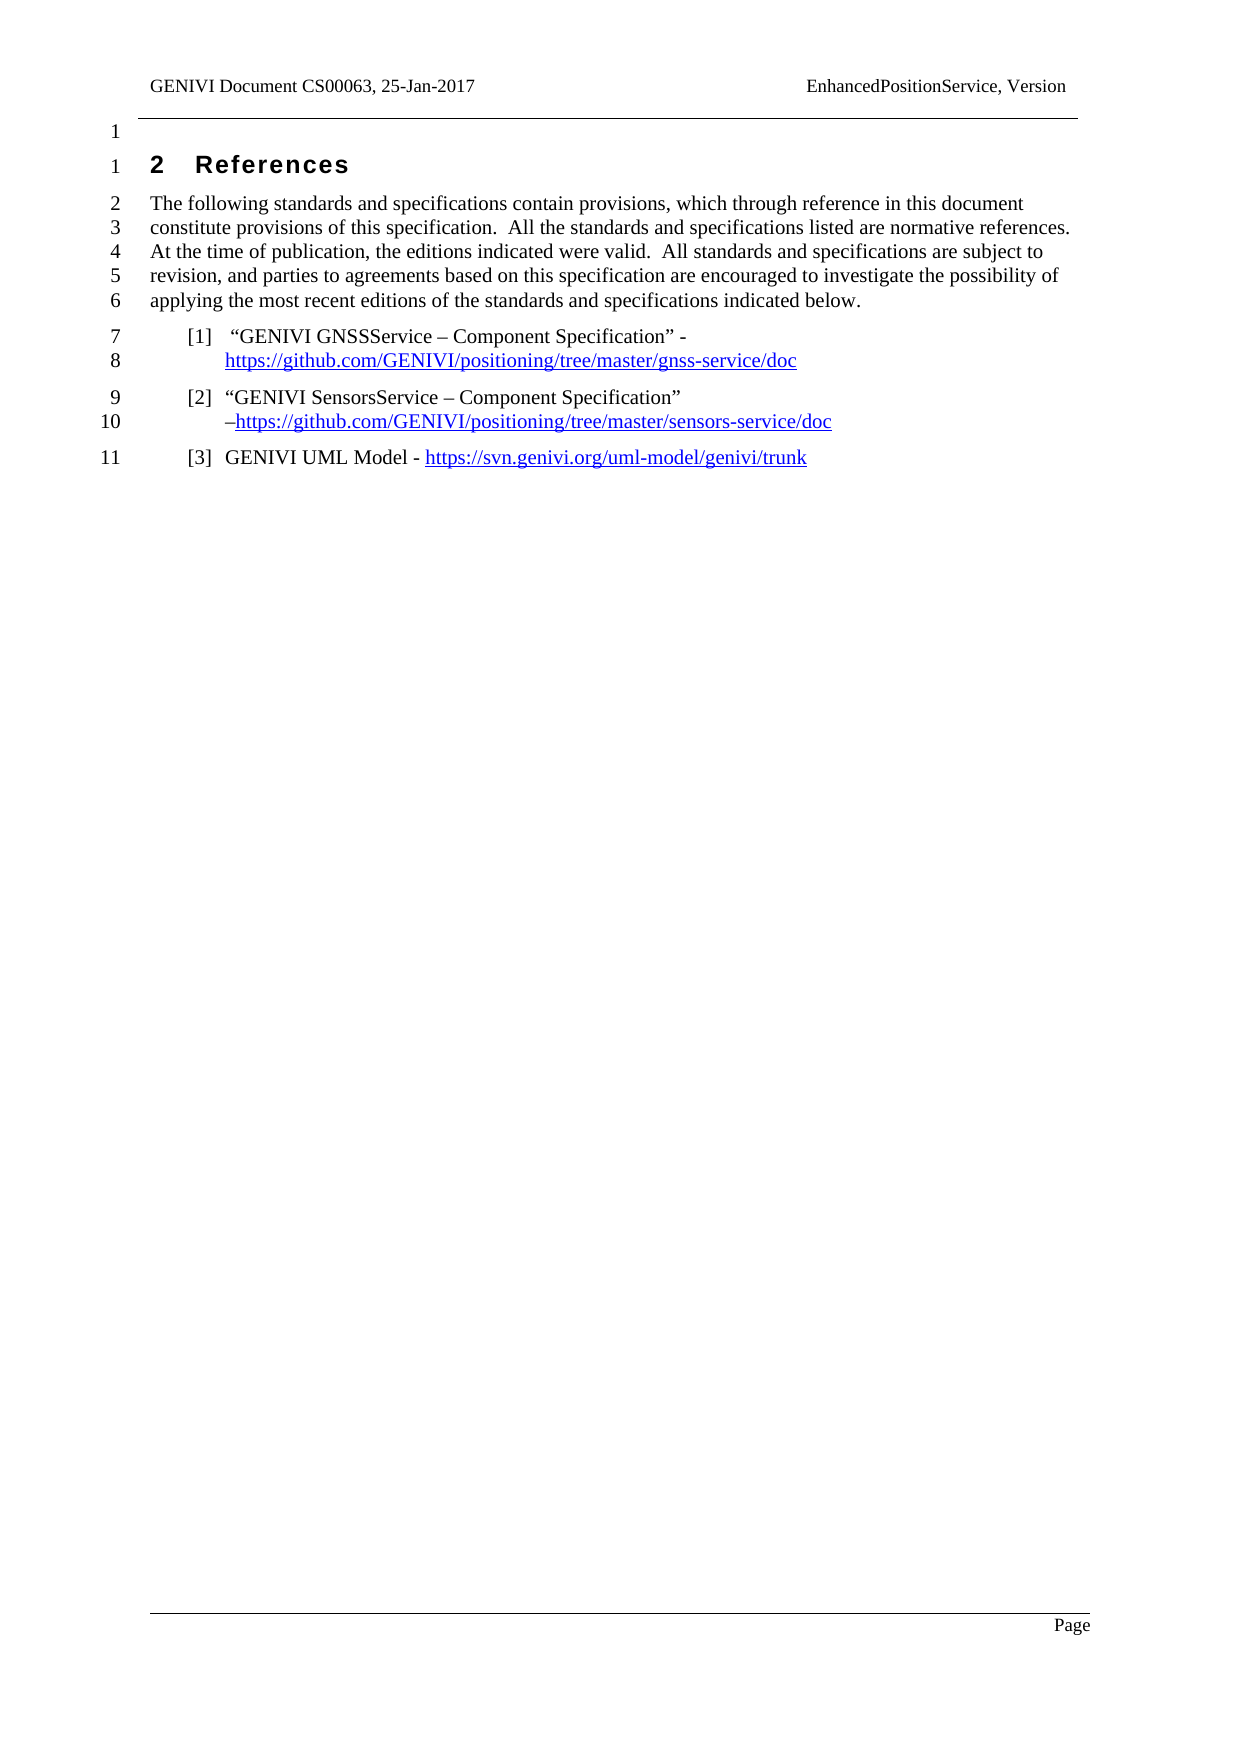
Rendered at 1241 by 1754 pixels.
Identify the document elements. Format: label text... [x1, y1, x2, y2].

subtitle References [150, 150, 1090, 179]
list GENIVI UML Model - https://svn.genivi.org/uml-model/genivi/trunk [187, 445, 1090, 469]
list “GENIVI GNSSService – Component Specification” - https://github.com/GENIVI/positioning/tree/master/gnss-service/doc [187, 324, 1090, 372]
list “GENIVI SensorsService – Component Specification” –https://github.com/GENIVI/positioning/tree/master/sensors-service/doc [187, 385, 1090, 433]
text The following standards and specifications contain provisions, which through reference in this document constitute provisions of this specification. All the standards and specifications listed are normative references. At the time of publication, the editions indicated were valid. All standards and specifications are subject to revision, and parties to agreements based on this specification are encouraged to investigate the possibility of applying the most recent editions of the standards and specifications indicated below. [150, 191, 1090, 312]
